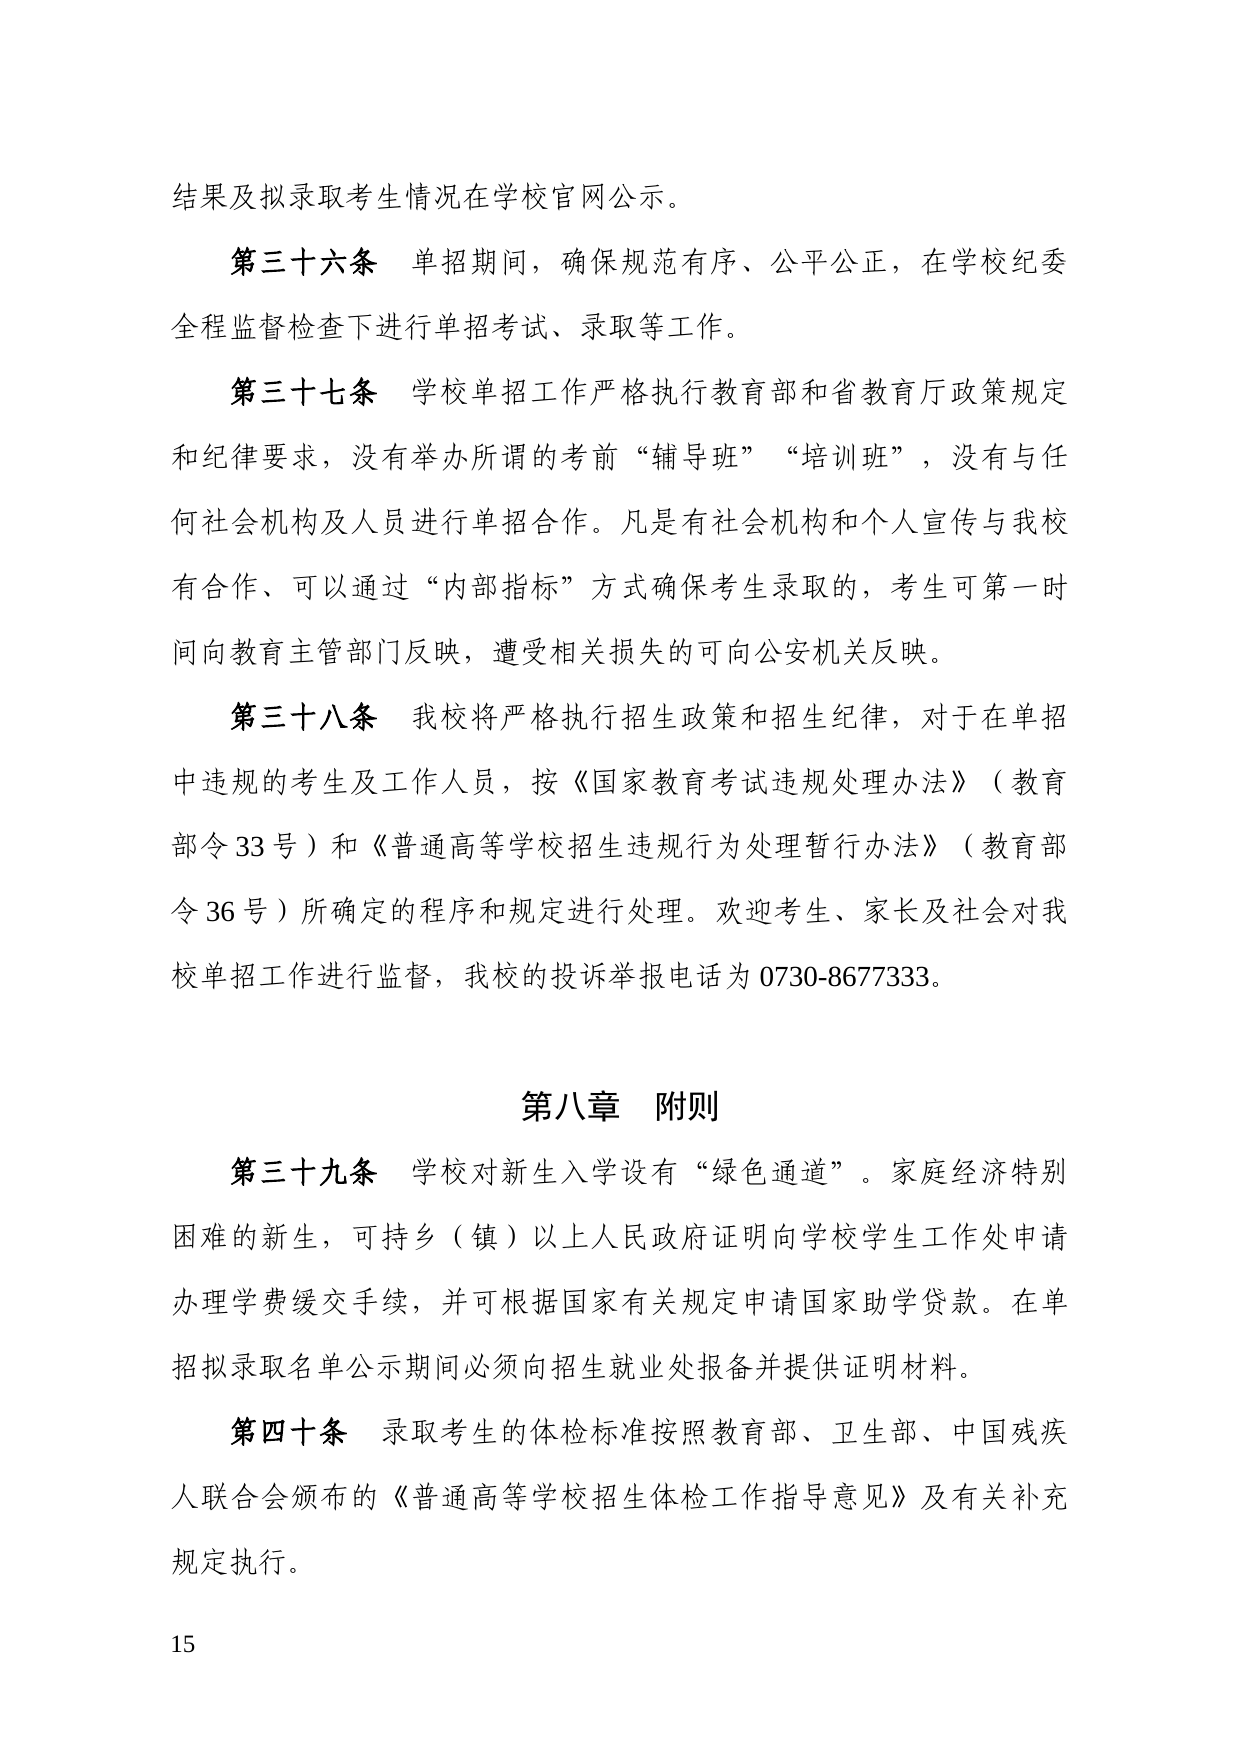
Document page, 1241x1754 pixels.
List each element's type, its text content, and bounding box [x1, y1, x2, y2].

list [170, 162, 1070, 227]
list 第八章 附则 [170, 1072, 1070, 1137]
list 第三十九条 学校对新生入学设有“绿色通道”。家庭经济特别困难的新生，可持乡（镇）以上人民政府证明向学校学生工作处申请办理学费缓交手续，并可根据国家有关规定申请国家助学贷款。在单招拟录取名单公示期间必须向招生就业处报备并提供证明材料。 [170, 1137, 1070, 1397]
list 第三十七条 学校单招工作严格执行教育部和省教育厅政策规定和纪律要求，没有举办所谓的考前“辅导班”“培训班”，没有与任何社会机构及人员进行单招合作。凡是有社会机构和个人宣传与我校有合作、可以通过“内部指标”方式确保考生录取的，考生可第一时间向教育主管部门反映，遭受相关损失的可向公安机关反映。 [170, 357, 1070, 682]
list 第三十八条 我校将严格执行招生政策和招生纪律，对于在单招中违规的考生及工作人员，按《国家教育考试违规处理办法》（教育部令33号）和《普通高等学校招生违规行为处理暂行办法》（教育部令36号）所确定的程序和规定进行处理。欢迎考生、家长及社会对我校单招工作进行监督，我校的投诉举报电话为0730-8677333。 [170, 682, 1070, 1007]
list 第四十条 录取考生的体检标准按照教育部、卫生部、中国残疾人联合会颁布的《普通高等学校招生体检工作指导意见》及有关补充规定执行。 [170, 1397, 1070, 1592]
list 第三十六条 单招期间，确保规范有序、公平公正，在学校纪委全程监督检查下进行单招考试、录取等工作。 [170, 227, 1070, 357]
